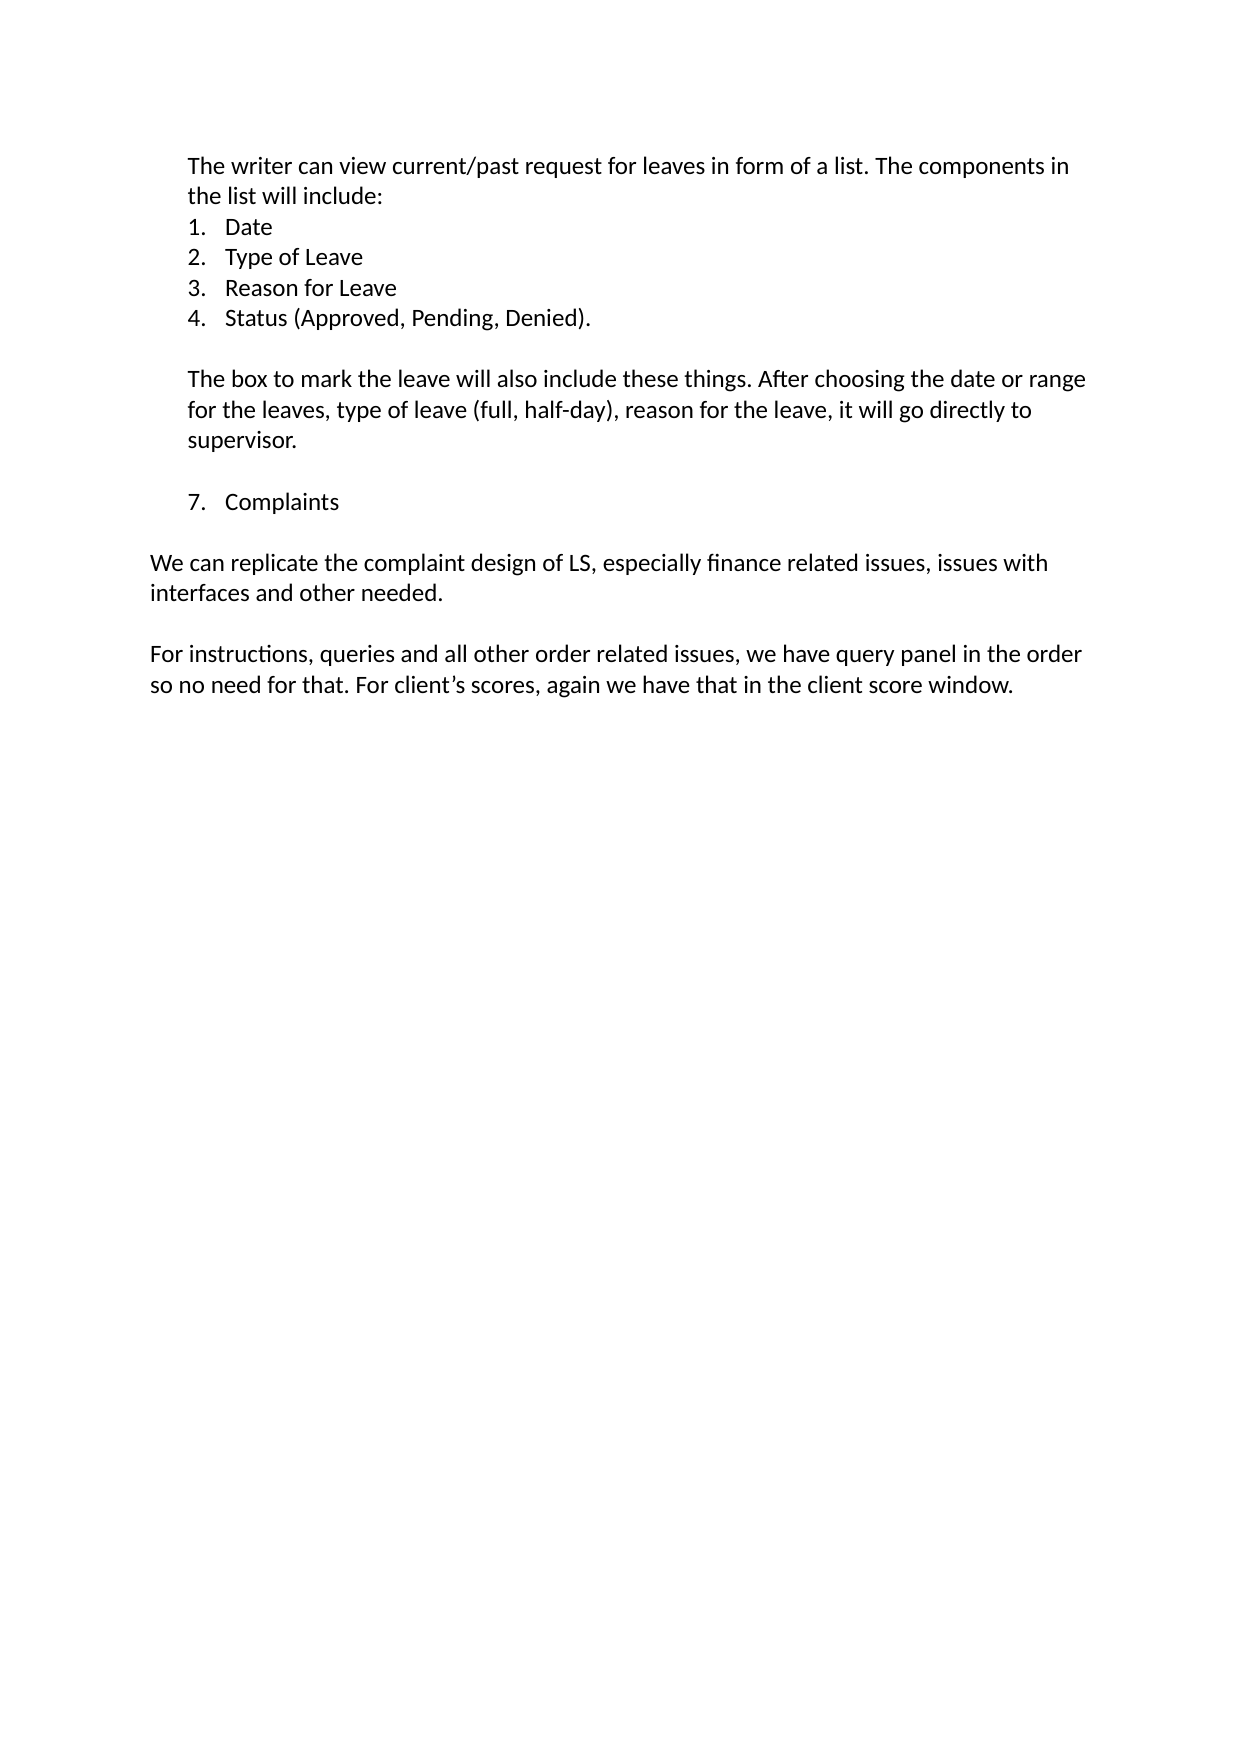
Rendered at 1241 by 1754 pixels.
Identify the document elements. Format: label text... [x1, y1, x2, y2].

list Date [187, 211, 1090, 242]
list Complaints [187, 486, 1090, 516]
text The writer can view current/past request for leaves in form of a list. The components in the list will include: [187, 150, 1090, 211]
text For instructions, queries and all other order related issues, we have query panel in the order so no need for that. For client’s scores, again we have that in the client score window. [150, 638, 1090, 699]
text We can replicate the complaint design of LS, especially finance related issues, issues with interfaces and other needed. [150, 547, 1090, 608]
list Status (Approved, Pending, Denied). [187, 303, 1090, 333]
list Type of Leave [187, 242, 1090, 272]
list Reason for Leave [187, 272, 1090, 303]
text The box to mark the leave will also include these things. After choosing the date or range for the leaves, type of leave (full, half-day), reason for the leave, it will go directly to supervisor. [187, 364, 1090, 455]
